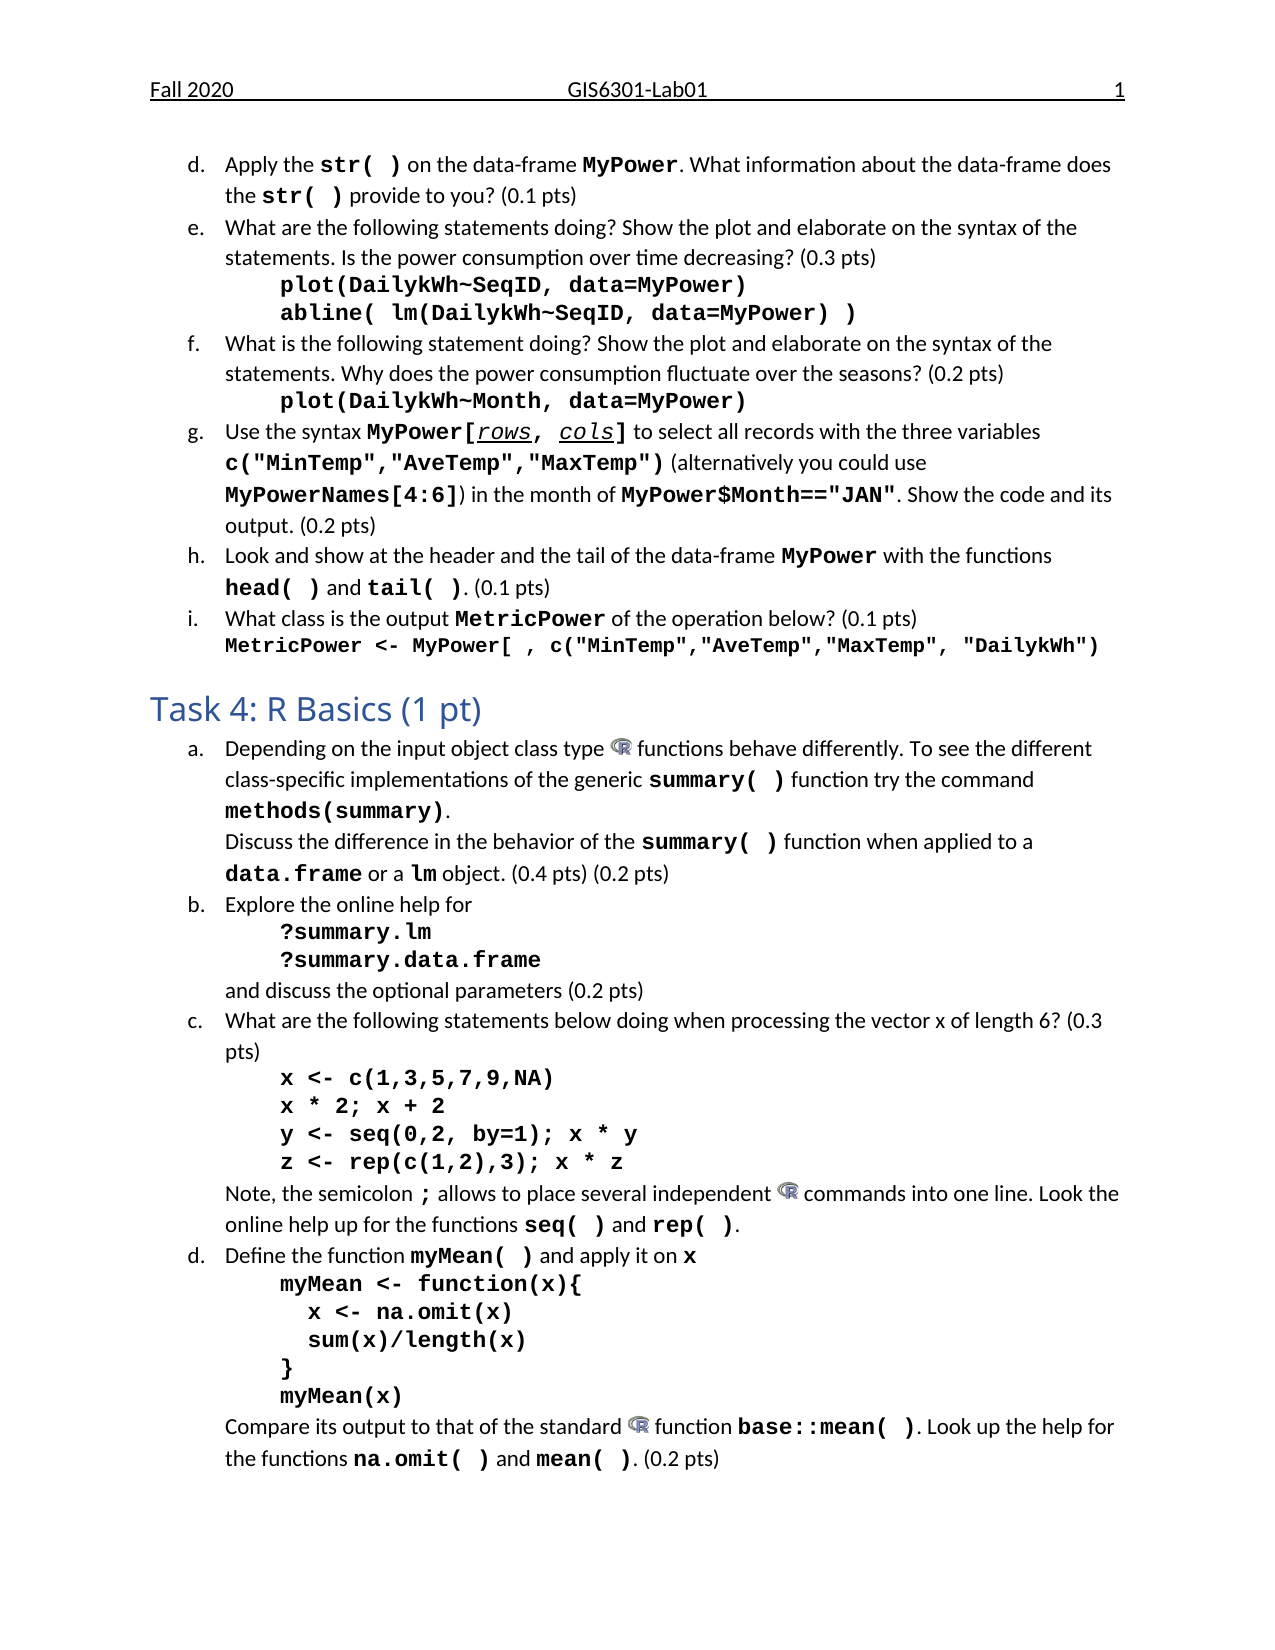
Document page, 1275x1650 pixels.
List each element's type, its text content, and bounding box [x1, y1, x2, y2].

list What are the following statements below doing when processing the vector x of length 6? (0.3 pts) x <- c(1,3,5,7,9,NA) x * 2; x + 2 y <- seq(0,2, by=1); x * y z <- rep(c(1,2),3); x * z Note, the semicolon ; allows to place several independent commands into one line. Look the online help up for the functions seq( ) and rep( ). [187, 1007, 1125, 1239]
list Define the function myMean( ) and apply it on x myMean <- function(x){ x <- na.omit(x) sum(x)/length(x) } myMean(x) Compare its output to that of the standard function base::mean( ). Look up the help for the functions na.omit( ) and mean( ). (0.2 pts) [187, 1241, 1125, 1473]
list Explore the online help for ?summary.lm ?summary.data.frame and discuss the optional parameters (0.2 pts) [187, 890, 1125, 1004]
list What is the following statement doing? Show the plot and elaborate on the syntax of the statements. Why does the power consumption fluctuate over the seasons? (0.2 pts) plot(DailykWh~Month, data=MyPower) [187, 329, 1125, 415]
list Apply the str( ) on the data-frame MyPower. What information about the data-frame does the str( ) provide to you? (0.1 pts) [187, 150, 1125, 211]
subtitle Task 4: R Basics (1 pt) [150, 686, 1125, 731]
list What class is the output MetricPower of the operation below? (0.1 pts) MetricPower <- MyPower[ , c("MinTemp","AveTemp","MaxTemp", "DailykWh") [187, 604, 1125, 659]
picture [777, 1179, 799, 1201]
list Use the syntax MyPower[rows, cols] to select all records with the three variables c("MinTemp","AveTemp","MaxTemp") (alternatively you could use MyPowerNames[4:6]) in the month of MyPower$Month=="JAN". Show the code and its output. (0.2 pts) [187, 417, 1125, 539]
list Depending on the input object class type functions behave differently. To see the different class-specific implementations of the generic summary( ) function try the command methods(summary). Discuss the difference in the behavior of the summary( ) function when applied to a data.frame or a lm object. (0.4 pts) (0.2 pts) [187, 734, 1125, 888]
picture [627, 1413, 650, 1435]
list Look and show at the header and the tail of the data-frame MyPower with the functions head( ) and tail( ). (0.1 pts) [187, 541, 1125, 602]
picture [610, 735, 632, 757]
list What are the following statements doing? Show the plot and elaborate on the syntax of the statements. Is the power consumption over time decreasing? (0.3 pts) plot(DailykWh~SeqID, data=MyPower) abline( lm(DailykWh~SeqID, data=MyPower) ) [187, 213, 1125, 327]
